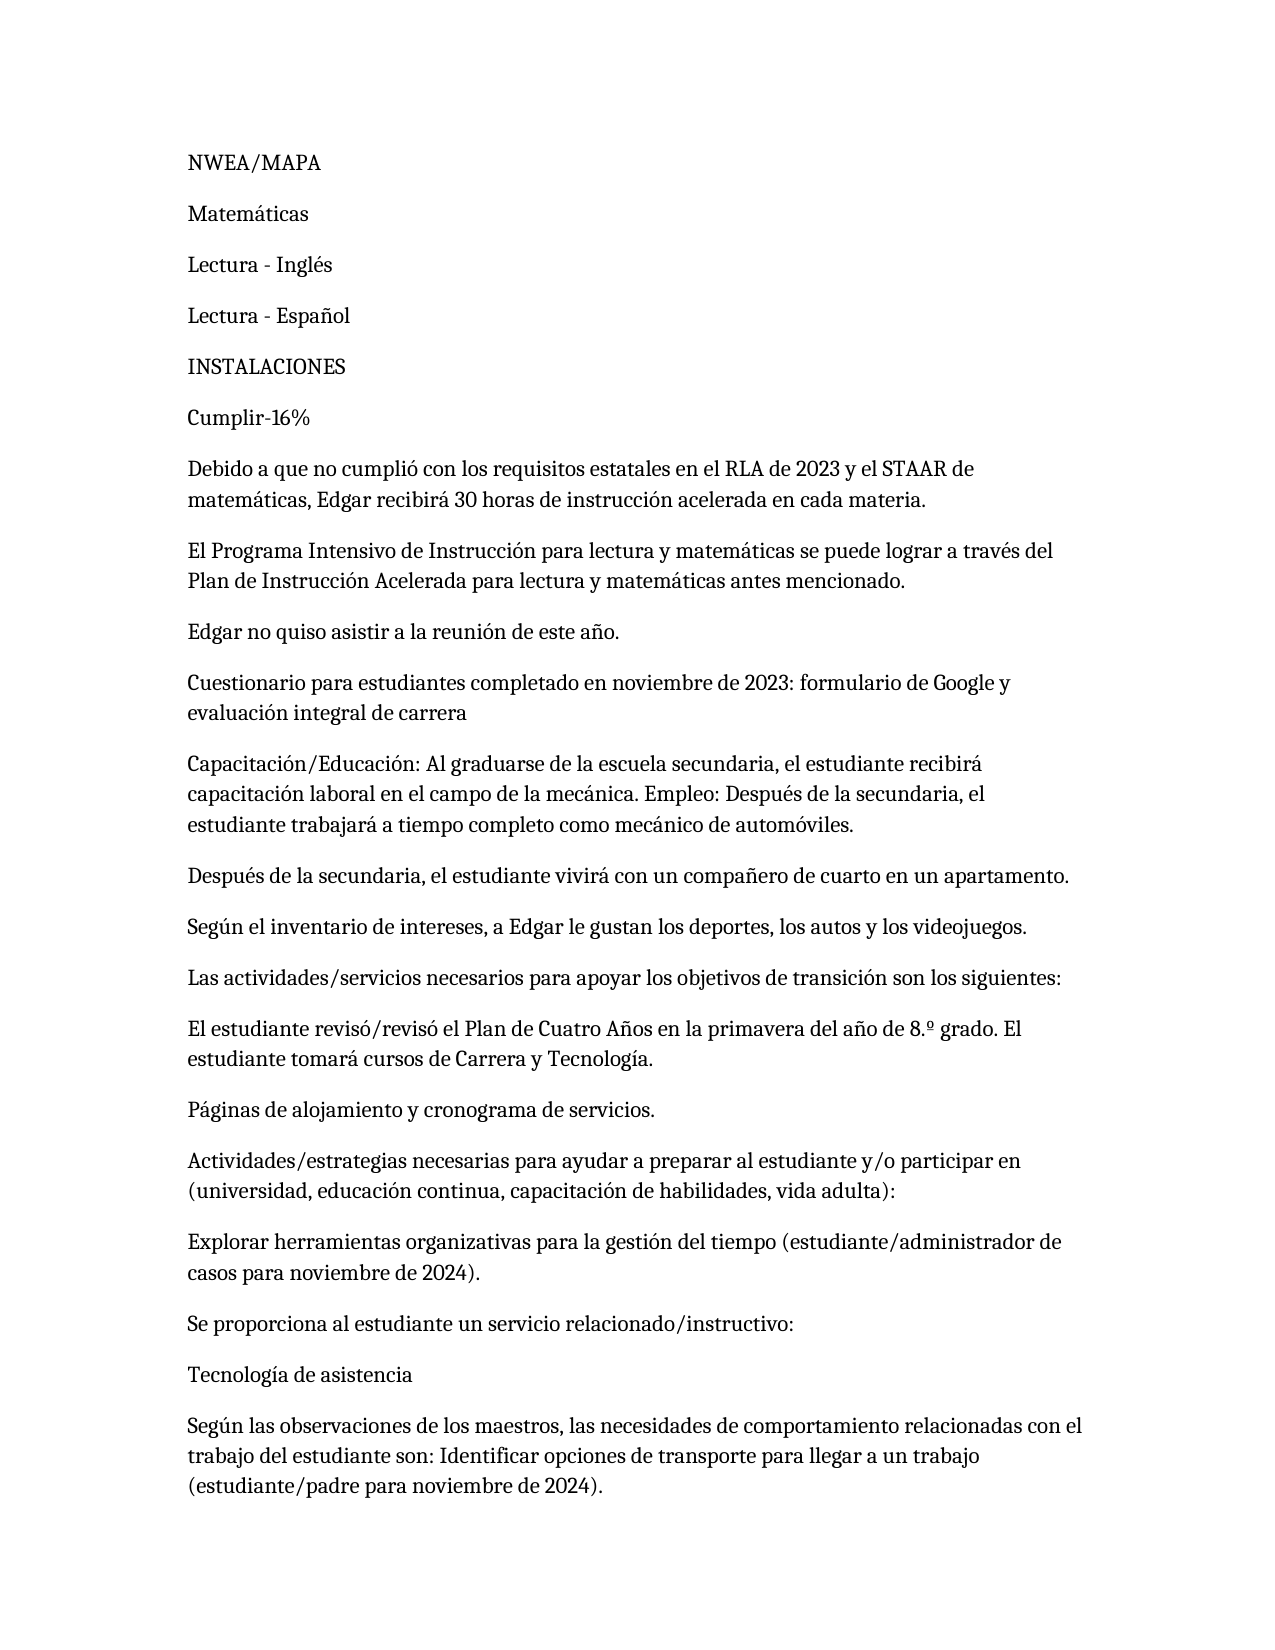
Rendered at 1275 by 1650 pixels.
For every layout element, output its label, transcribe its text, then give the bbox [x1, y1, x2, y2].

text Las actividades/servicios necesarios para apoyar los objetivos de transición son los siguientes: [187, 964, 1087, 991]
text Explorar herramientas organizativas para la gestión del tiempo (estudiante/administrador de casos para noviembre de 2024). [187, 1229, 1087, 1286]
text Después de la secundaria, el estudiante vivirá con un compañero de cuarto en un apartamento. [187, 862, 1087, 889]
text El Programa Intensivo de Instrucción para lectura y matemáticas se puede lograr a través del Plan de Instrucción Acelerada para lectura y matemáticas antes mencionado. [187, 537, 1087, 594]
text Según el inventario de intereses, a Edgar le gustan los deportes, los autos y los videojuegos. [187, 913, 1087, 940]
text Matemáticas [187, 201, 1087, 227]
text Lectura - Español [187, 303, 1087, 329]
text El estudiante revisó/revisó el Plan de Cuatro Años en la primavera del año de 8.º grado. El estudiante tomará cursos de Carrera y Tecnología. [187, 1016, 1087, 1072]
text Debido a que no cumplió con los requisitos estatales en el RLA de 2023 y el STAAR de matemáticas, Edgar recibirá 30 horas de instrucción acelerada en cada materia. [187, 456, 1087, 513]
text Edgar no quiso asistir a la reunión de este año. [187, 619, 1087, 645]
text INSTALACIONES [187, 354, 1087, 381]
text Cuestionario para estudiantes completado en noviembre de 2023: formulario de Google y evaluación integral de carrera [187, 670, 1087, 726]
text Según las observaciones de los maestros, las necesidades de comportamiento relacionadas con el trabajo del estudiante son: Identificar opciones de transporte para llegar a un trabajo (estudiante/padre para noviembre de 2024). [187, 1412, 1087, 1499]
text Páginas de alojamiento y cronograma de servicios. [187, 1097, 1087, 1123]
text Actividades/estrategias necesarias para ayudar a preparar al estudiante y/o participar en (universidad, educación continua, capacitación de habilidades, vida adulta): [187, 1148, 1087, 1204]
text Cumplir-16% [187, 405, 1087, 432]
text Tecnología de asistencia [187, 1361, 1087, 1388]
text Lectura - Inglés [187, 252, 1087, 278]
text NWEA/MAPA [187, 150, 1087, 176]
text Capacitación/Educación: Al graduarse de la escuela secundaria, el estudiante recibirá capacitación laboral en el campo de la mecánica. Empleo: Después de la secundaria, el estudiante trabajará a tiempo completo como mecánico de automóviles. [187, 751, 1087, 838]
text Se proporciona al estudiante un servicio relacionado/instructivo: [187, 1310, 1087, 1337]
